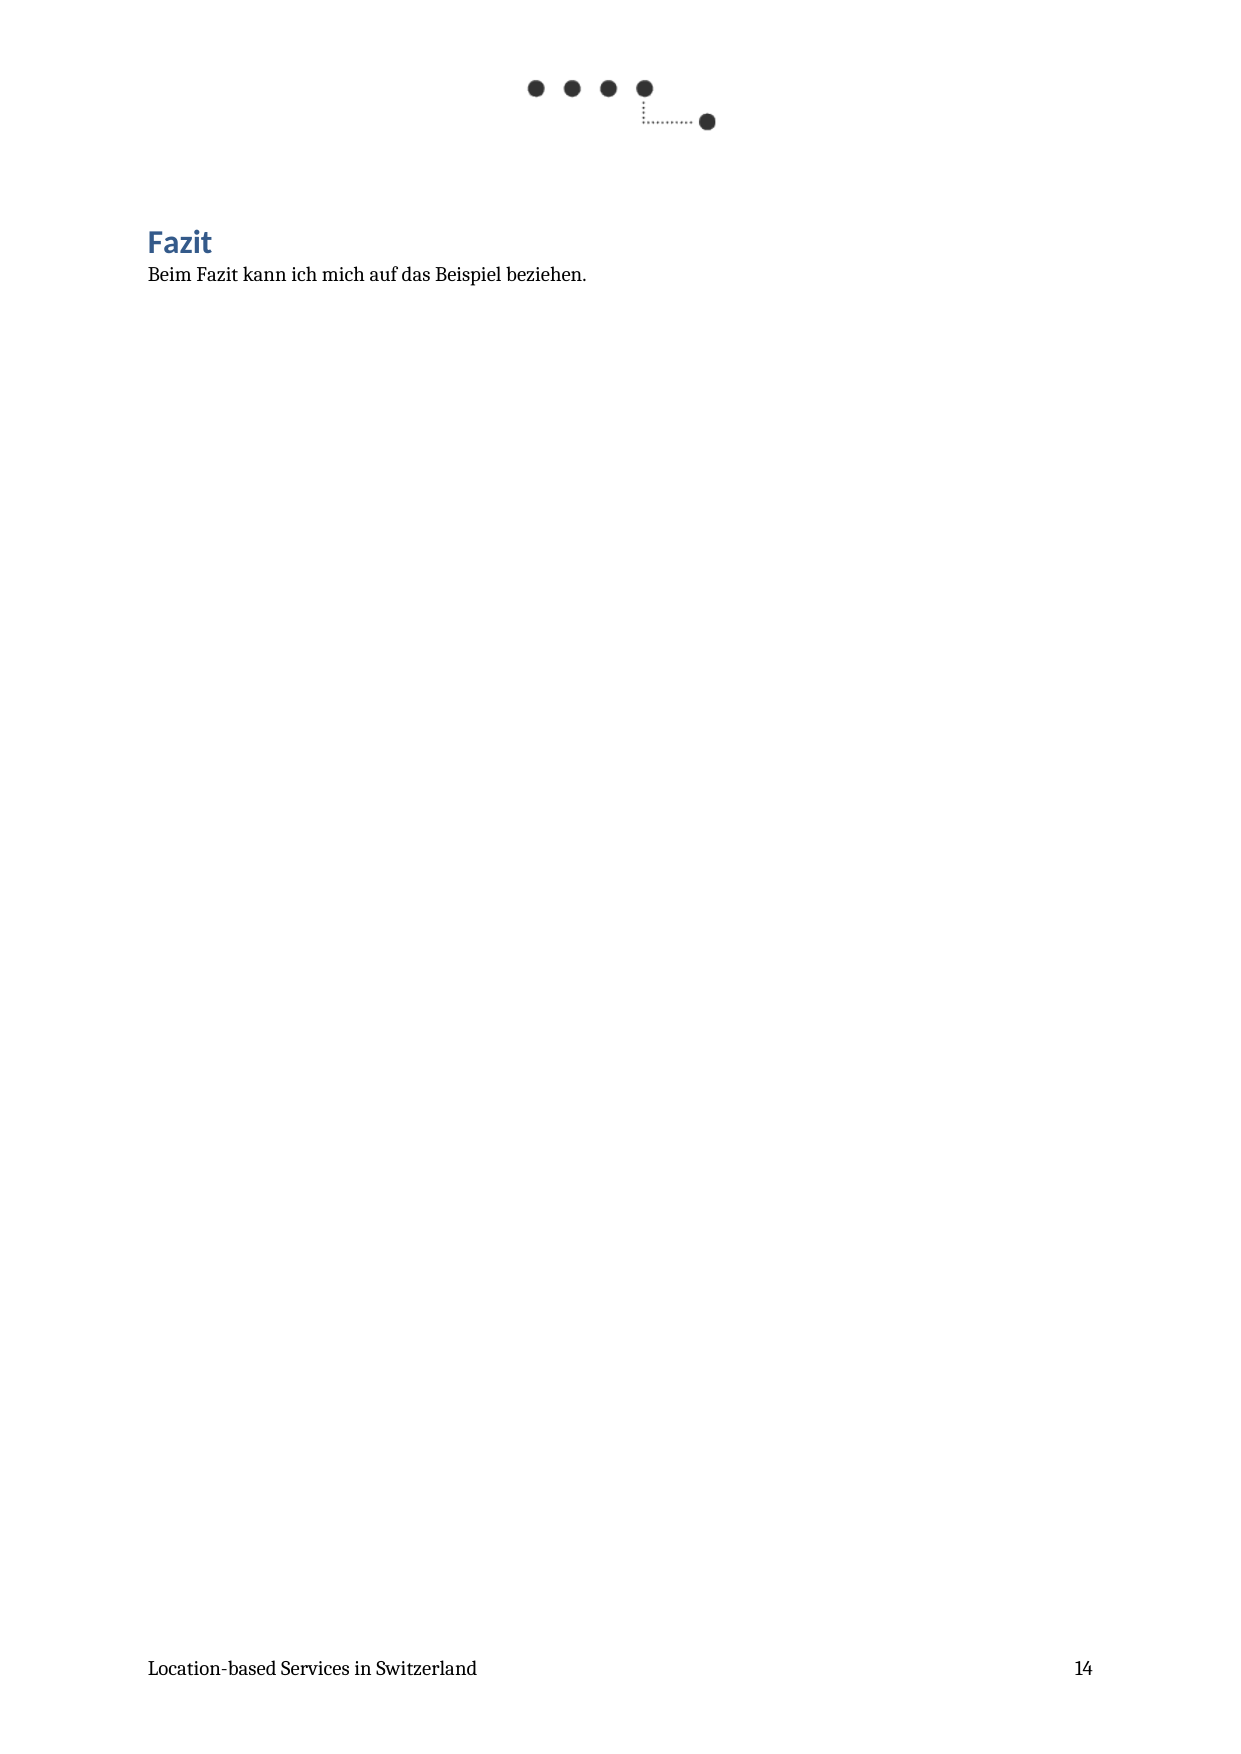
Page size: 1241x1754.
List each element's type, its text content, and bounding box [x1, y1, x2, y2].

picture [513, 73, 727, 135]
text Beim Fazit kann ich mich auf das Beispiel beziehen. [148, 262, 1093, 286]
subtitle Fazit [148, 222, 1093, 262]
